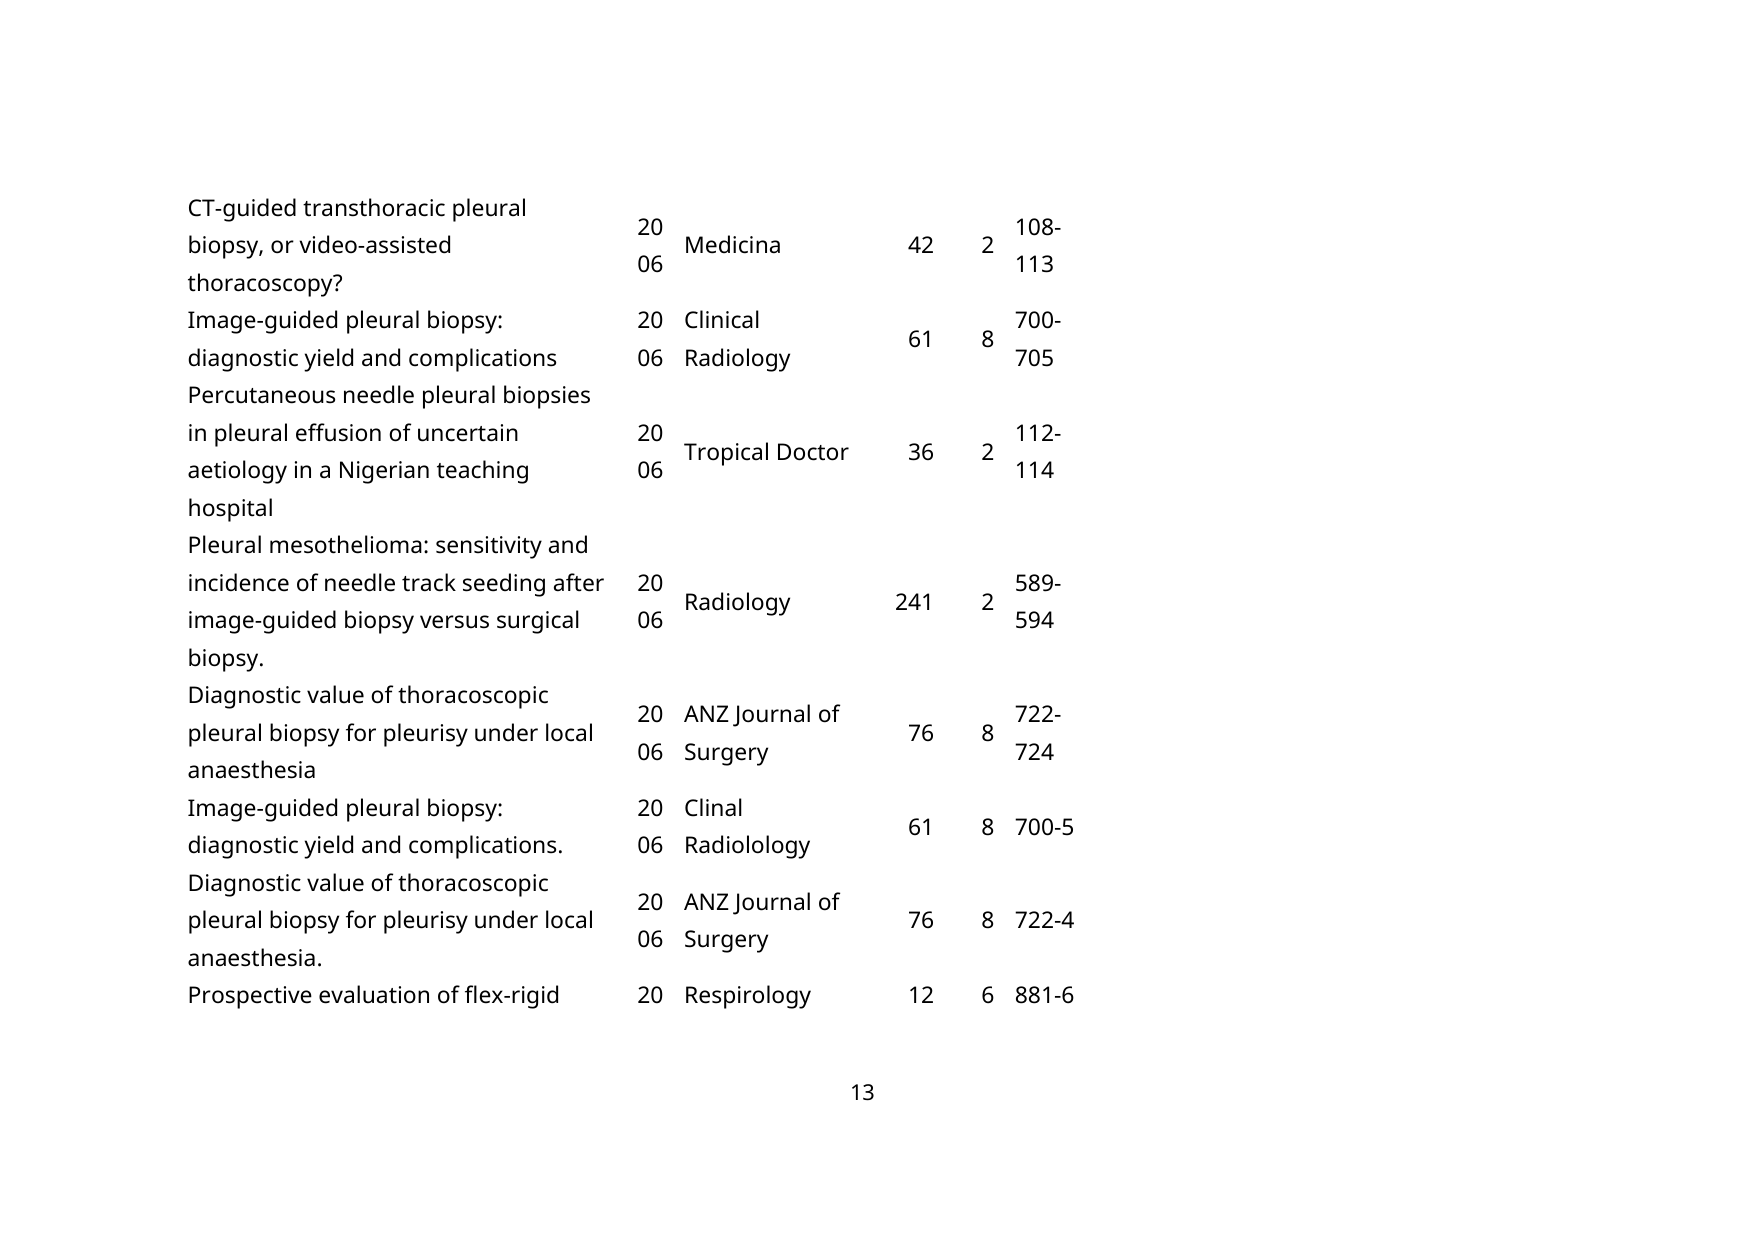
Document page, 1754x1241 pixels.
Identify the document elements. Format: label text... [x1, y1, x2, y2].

table_cell 2 [944, 189, 1004, 301]
table_cell 8 [944, 864, 1004, 976]
table_cell 700-5 [1004, 789, 1098, 864]
table_cell 722-4 [1004, 864, 1098, 976]
table_cell Clinal Radiolology [674, 789, 866, 864]
table_cell ANZ Journal of Surgery [674, 864, 866, 976]
table_cell 8 [944, 789, 1004, 864]
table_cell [177, 976, 618, 1014]
table_cell 2006 [618, 376, 673, 526]
table_cell 2006 [618, 864, 673, 976]
table_cell ANZ Journal of Surgery [674, 676, 866, 789]
table_cell 76 [866, 676, 944, 789]
table_cell 700-705 [1004, 301, 1098, 376]
table_cell 2 [944, 376, 1004, 526]
table_cell 61 [866, 301, 944, 376]
table_cell CT-guided transthoracic pleural biopsy, or video-assisted thoracoscopy? [177, 189, 618, 301]
table_cell Image-guided pleural biopsy: diagnostic yield and complications. [177, 789, 618, 864]
table_cell 42 [866, 189, 944, 301]
table_cell Image-guided pleural biopsy: diagnostic yield and complications [177, 301, 618, 376]
table_cell Diagnostic value of thoracoscopic pleural biopsy for pleurisy under local anaesthesia. [177, 864, 618, 976]
table_cell 2006 [618, 789, 673, 864]
table_cell 2006 [618, 301, 673, 376]
table_cell 2006 [618, 189, 673, 301]
table_cell 2006 [618, 676, 673, 789]
table_cell 36 [866, 376, 944, 526]
table_cell Pleural mesothelioma: sensitivity and incidence of needle track seeding after image-guided biopsy versus surgical biopsy. [177, 526, 618, 676]
table_cell Respirology [674, 976, 866, 1014]
table_cell 589-594 [1004, 526, 1098, 676]
table_cell 722-724 [1004, 676, 1098, 789]
table_cell 8 [944, 301, 1004, 376]
table_cell 61 [866, 789, 944, 864]
table_cell Radiology [674, 526, 866, 676]
table_cell 2007 [618, 976, 673, 1014]
table_cell 76 [866, 864, 944, 976]
table_cell 12 [866, 976, 944, 1014]
table_cell 2 [944, 526, 1004, 676]
table_cell 8 [944, 676, 1004, 789]
table_cell 112-114 [1004, 376, 1098, 526]
table_cell 6 [944, 976, 1004, 1014]
table_cell 881-6 [1004, 976, 1098, 1014]
table_cell 2006 [618, 526, 673, 676]
table_cell Tropical Doctor [674, 376, 866, 526]
table_cell Clinical Radiology [674, 301, 866, 376]
table_cell 108-113 [1004, 189, 1098, 301]
table_cell 241 [866, 526, 944, 676]
table_cell Medicina [674, 189, 866, 301]
table_cell Diagnostic value of thoracoscopic pleural biopsy for pleurisy under local anaesthesia [177, 676, 618, 789]
table_cell Percutaneous needle pleural biopsies in pleural effusion of uncertain aetiology in a Nigerian teaching hospital [177, 376, 618, 526]
